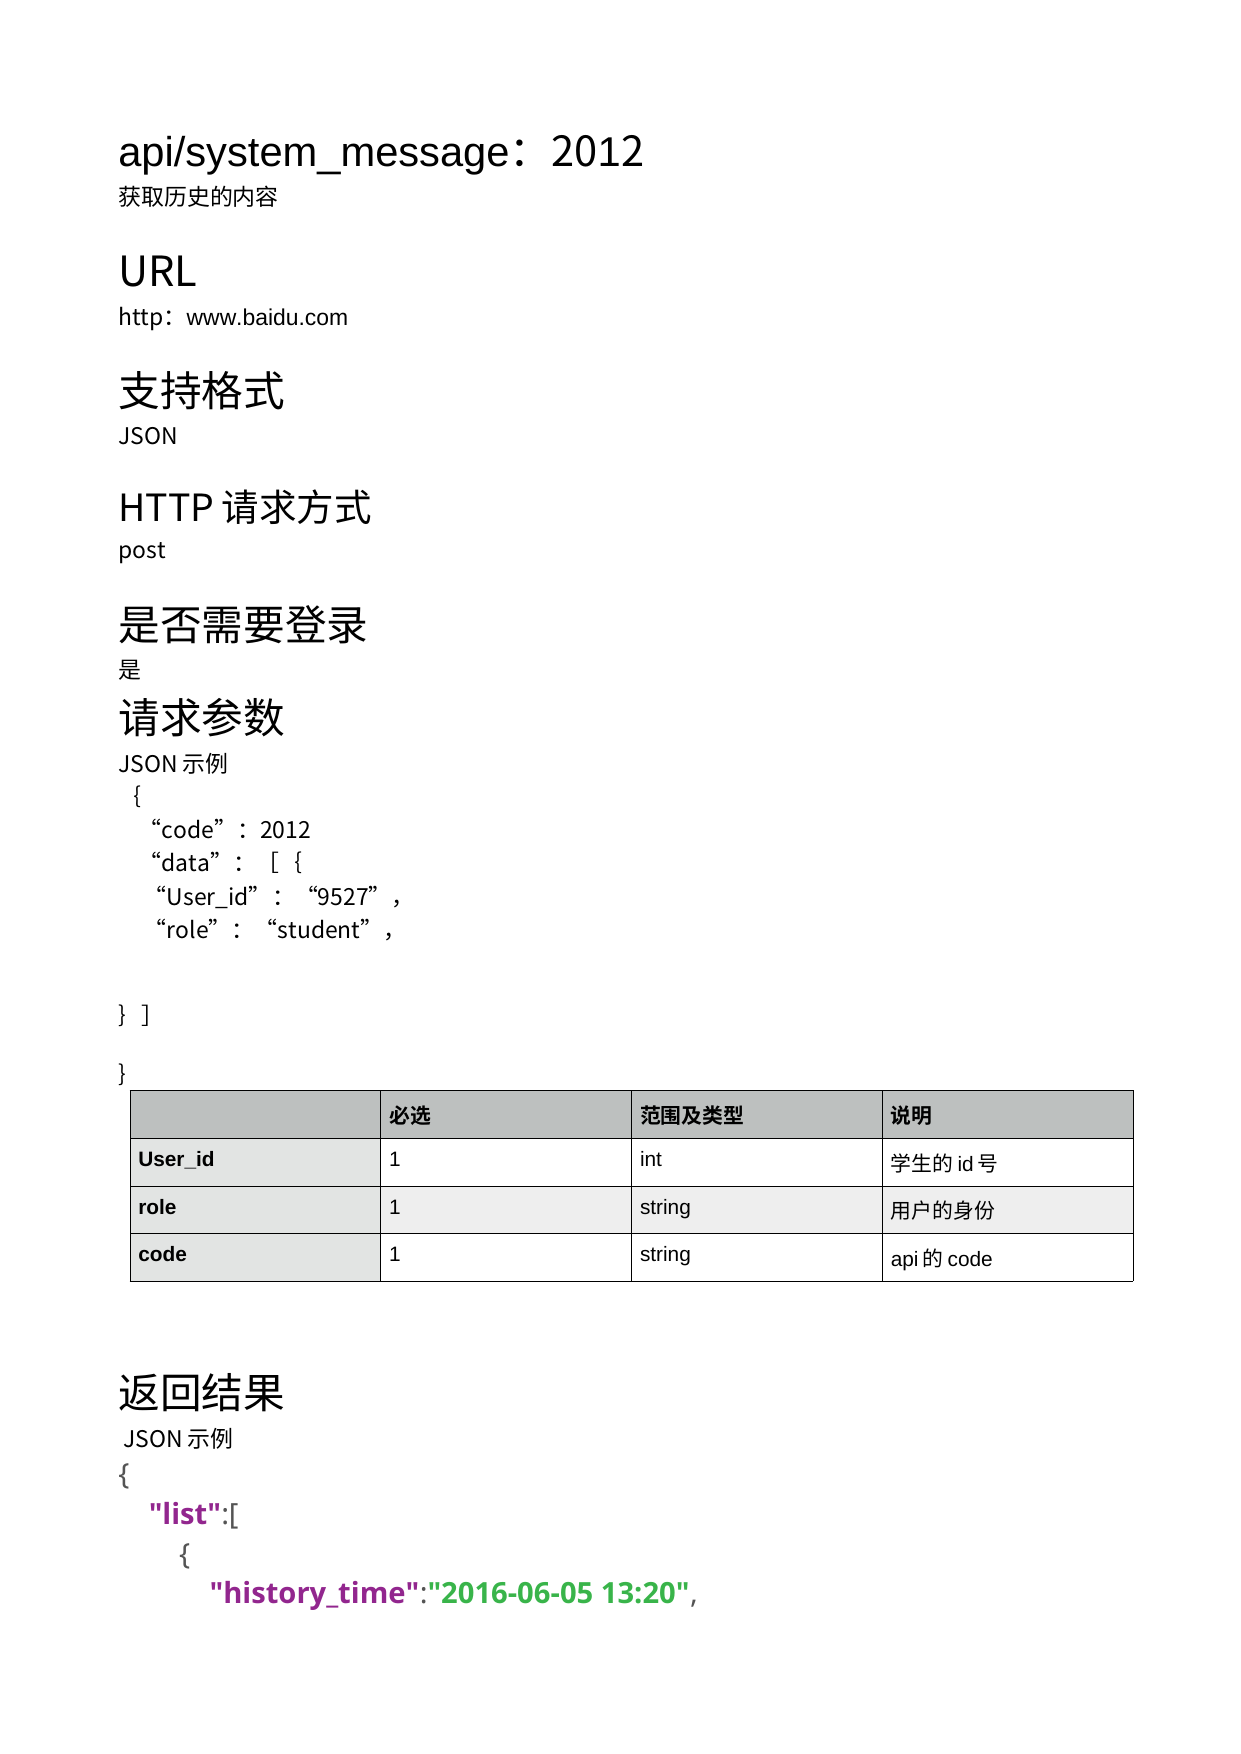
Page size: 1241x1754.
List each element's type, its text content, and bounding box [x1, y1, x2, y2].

text HTTP请求方式 [118, 478, 1122, 532]
text ｛ [118, 779, 1122, 812]
table_cell 1 [381, 1187, 631, 1233]
text JSON示例 [118, 746, 1122, 779]
text JSON示例 [118, 1420, 1122, 1454]
text 获取历史的内容 [118, 178, 1122, 212]
table_cell int [632, 1139, 882, 1186]
table_cell string [632, 1187, 882, 1233]
text http：www.baidu.com [118, 298, 1122, 332]
text 是否需要登录 [118, 592, 1122, 652]
table_cell api的code [883, 1234, 1133, 1281]
text { [118, 1533, 1122, 1573]
text 支持格式 [118, 358, 1122, 418]
table_cell code [131, 1234, 380, 1281]
text “role”：“student”， [118, 912, 1122, 945]
text ｝］ [118, 998, 1122, 1031]
text URL [118, 238, 1122, 298]
table_cell 用户的身份 [883, 1187, 1133, 1233]
table_cell 1 [381, 1234, 631, 1281]
text 是 [118, 652, 1122, 685]
text “User_id”：“9527”， [118, 878, 1122, 912]
text ｝ [118, 1057, 1122, 1090]
text api/system_message：2012 [118, 118, 1122, 178]
table_cell 1 [381, 1139, 631, 1186]
text "list":[ [118, 1493, 1122, 1533]
text JSON [118, 418, 1122, 451]
text "history_time":"2016-06-05 13:20", [118, 1573, 1122, 1612]
text “code”：2012 [118, 812, 1122, 845]
table_header 说明 [883, 1091, 1133, 1138]
text { [118, 1454, 1122, 1493]
table_header 必选 [381, 1091, 631, 1138]
text post [118, 532, 1122, 565]
table_cell string [632, 1234, 882, 1281]
text 返回结果 [118, 1360, 1122, 1420]
text 请求参数 [118, 685, 1122, 746]
table_header 范围及类型 [632, 1091, 882, 1138]
table_cell 学生的id号 [883, 1139, 1133, 1186]
table_cell role [131, 1187, 380, 1233]
text “data”：［｛ [118, 845, 1122, 878]
table_cell User_id [131, 1139, 380, 1186]
table_header [131, 1091, 380, 1138]
